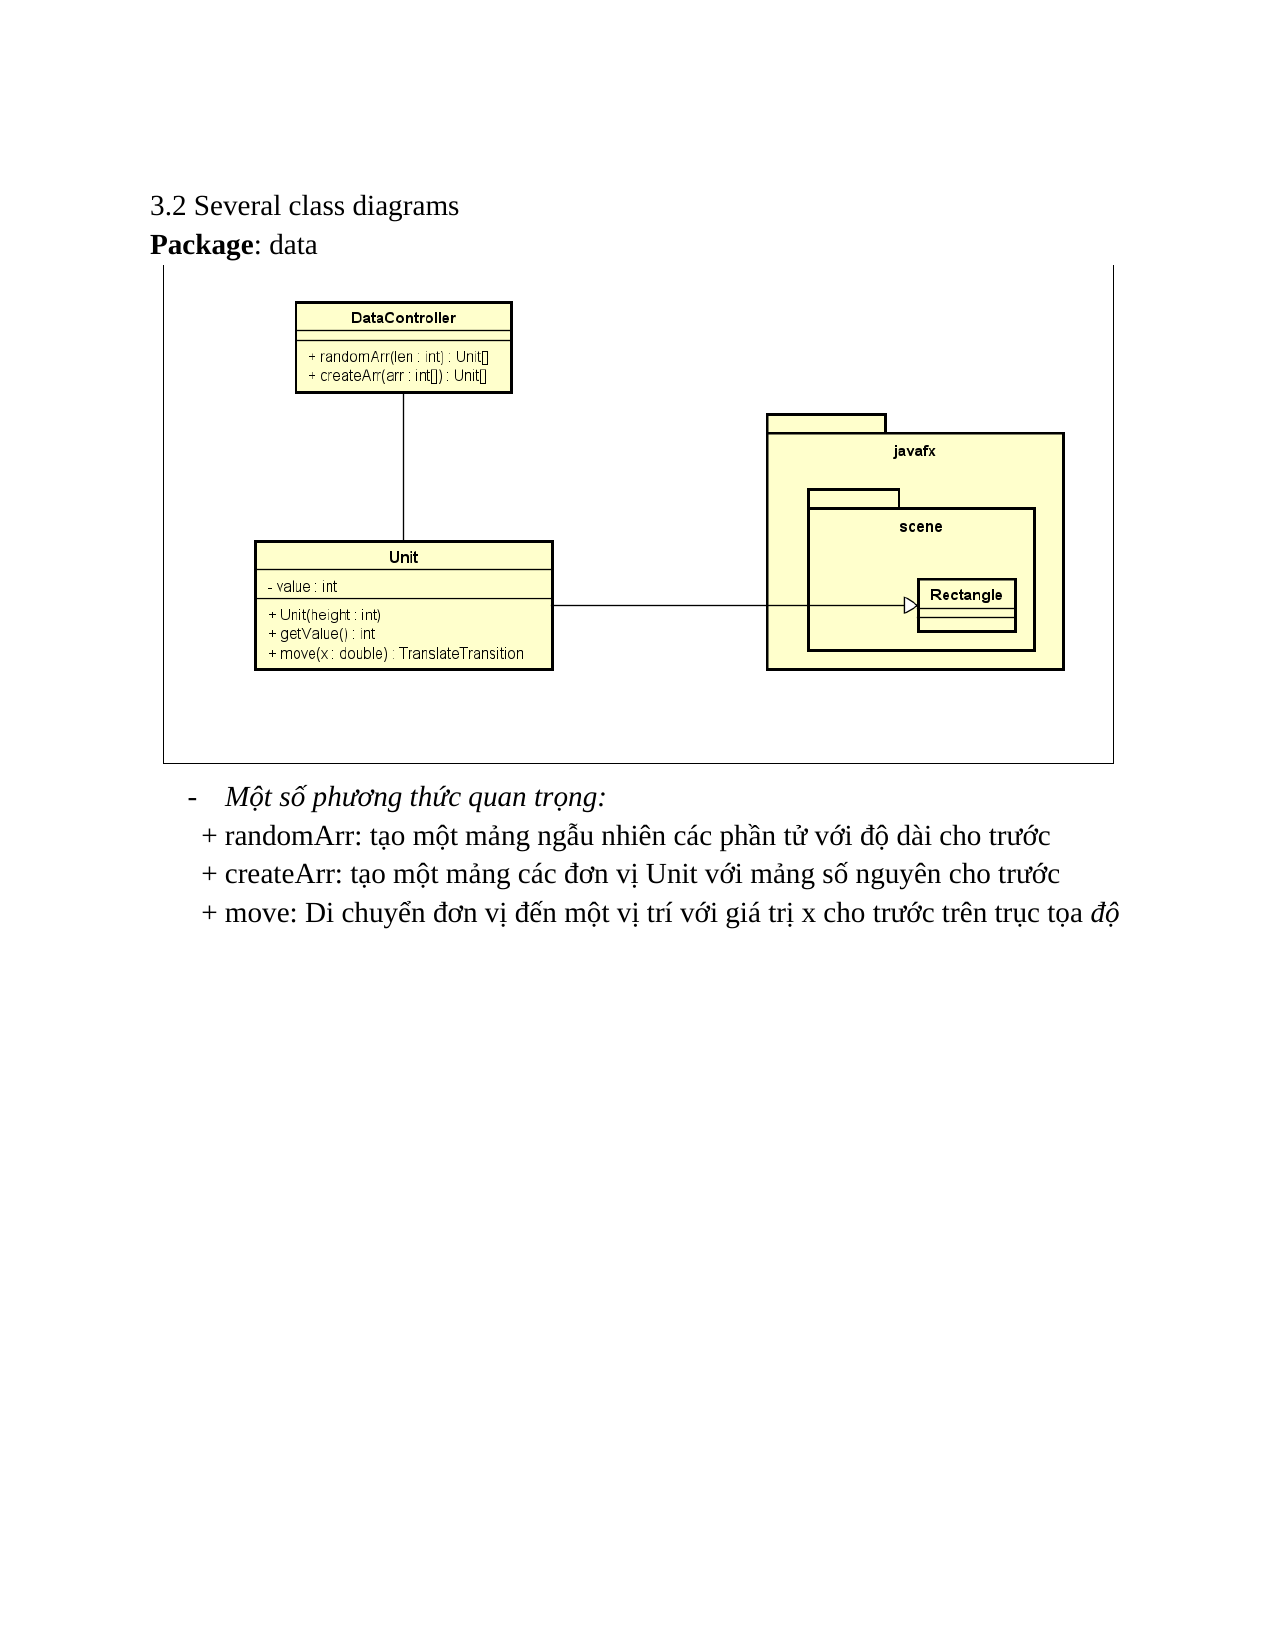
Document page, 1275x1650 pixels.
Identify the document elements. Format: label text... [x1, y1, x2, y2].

text Package: data [150, 227, 1125, 261]
text + move: Di chuyển đơn vị đến một vị trí với giá trị x cho trước trên trục tọa độ [150, 895, 1125, 928]
picture [150, 265, 1125, 776]
list Một số phương thức quan trọng: [187, 779, 1125, 813]
text + createArr: tạo một mảng các đơn vị Unit với mảng số nguyên cho trước [150, 856, 1125, 890]
text + randomArr: tạo một mảng ngẫu nhiên các phần tử với độ dài cho trước [150, 818, 1125, 851]
text 3.2 Several class diagrams [150, 188, 1125, 222]
